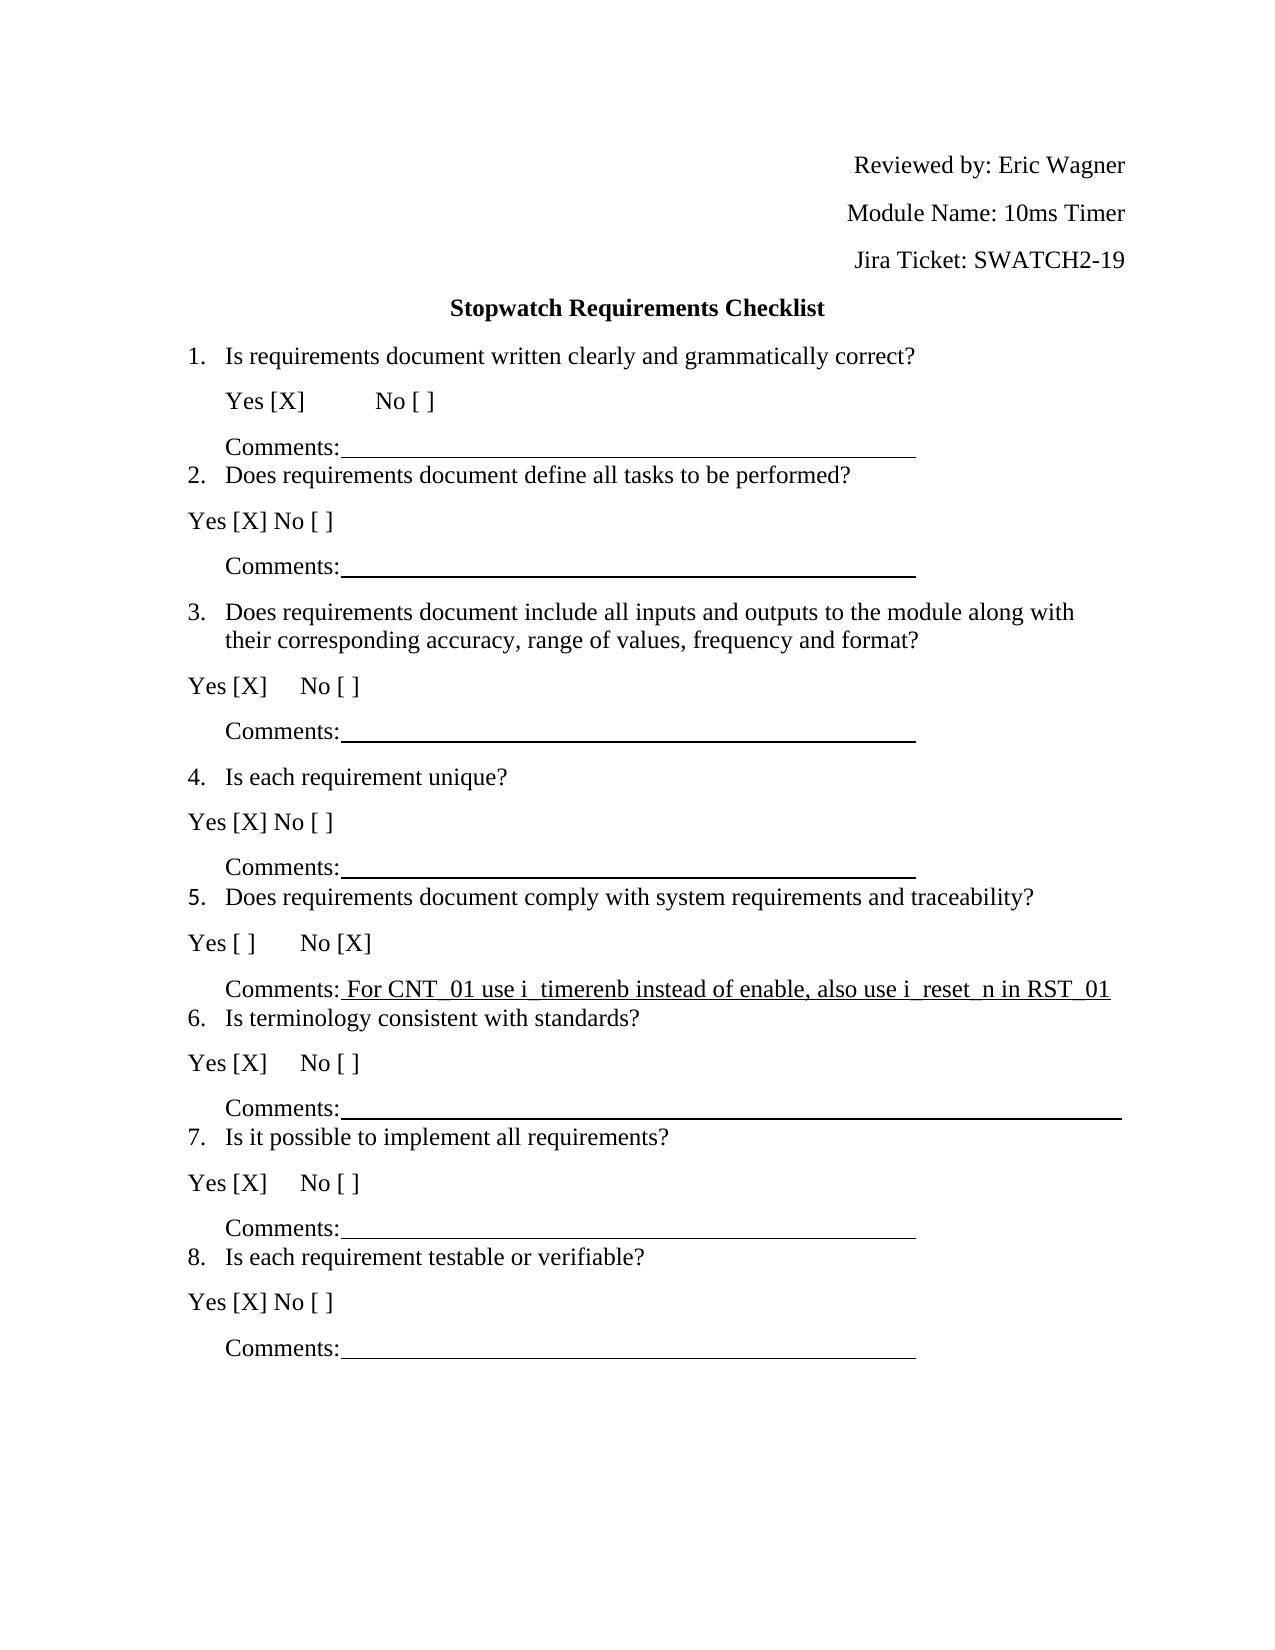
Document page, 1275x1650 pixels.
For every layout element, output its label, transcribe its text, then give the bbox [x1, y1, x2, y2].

text Module Name: 10ms Timer [150, 198, 1125, 226]
list Is each requirement testable or verifiable? [187, 1242, 1125, 1271]
list Comments: [225, 1333, 1125, 1361]
text Yes [X] No [ ] [187, 1168, 1125, 1196]
list Comments: [225, 1213, 1125, 1242]
text Yes [X] No [ ] [187, 671, 1125, 699]
text Comments: [187, 716, 1125, 745]
list Does requirements document define all tasks to be performed? [187, 460, 1125, 489]
text Yes [X] No [ ] [187, 386, 1125, 415]
list Comments: [150, 432, 1125, 460]
text Stopwatch Requirements Checklist [150, 293, 1125, 322]
text Jira Ticket: SWATCH2-19 [150, 245, 1125, 274]
text Yes [X] No [ ] [187, 1287, 1125, 1316]
list Comments: [225, 1093, 1125, 1122]
list Is it possible to implement all requirements? [187, 1122, 1125, 1151]
text Yes [X] No [ ] [187, 807, 1125, 836]
list Is terminology consistent with standards? [187, 1003, 1125, 1031]
list Is each requirement unique? [187, 762, 1125, 790]
list Does requirements document include all inputs and outputs to the module along with their corresponding accuracy, range of values, frequency and format? [187, 597, 1125, 654]
text Yes [ ] No [X] [187, 928, 1125, 957]
text Comments: [187, 551, 1125, 580]
text Reviewed by: Eric Wagner [150, 150, 1125, 179]
text Yes [X] No [ ] [187, 506, 1125, 534]
list Comments: [187, 852, 1125, 881]
list Does requirements document comply with system requirements and traceability? [187, 881, 1125, 912]
list Comments: For CNT_01 use i_timerenb instead of enable, also use i_reset_n in RST_01 [187, 974, 1125, 1003]
text Yes [X] No [ ] [187, 1048, 1125, 1077]
list Is requirements document written clearly and grammatically correct? [187, 341, 1125, 369]
